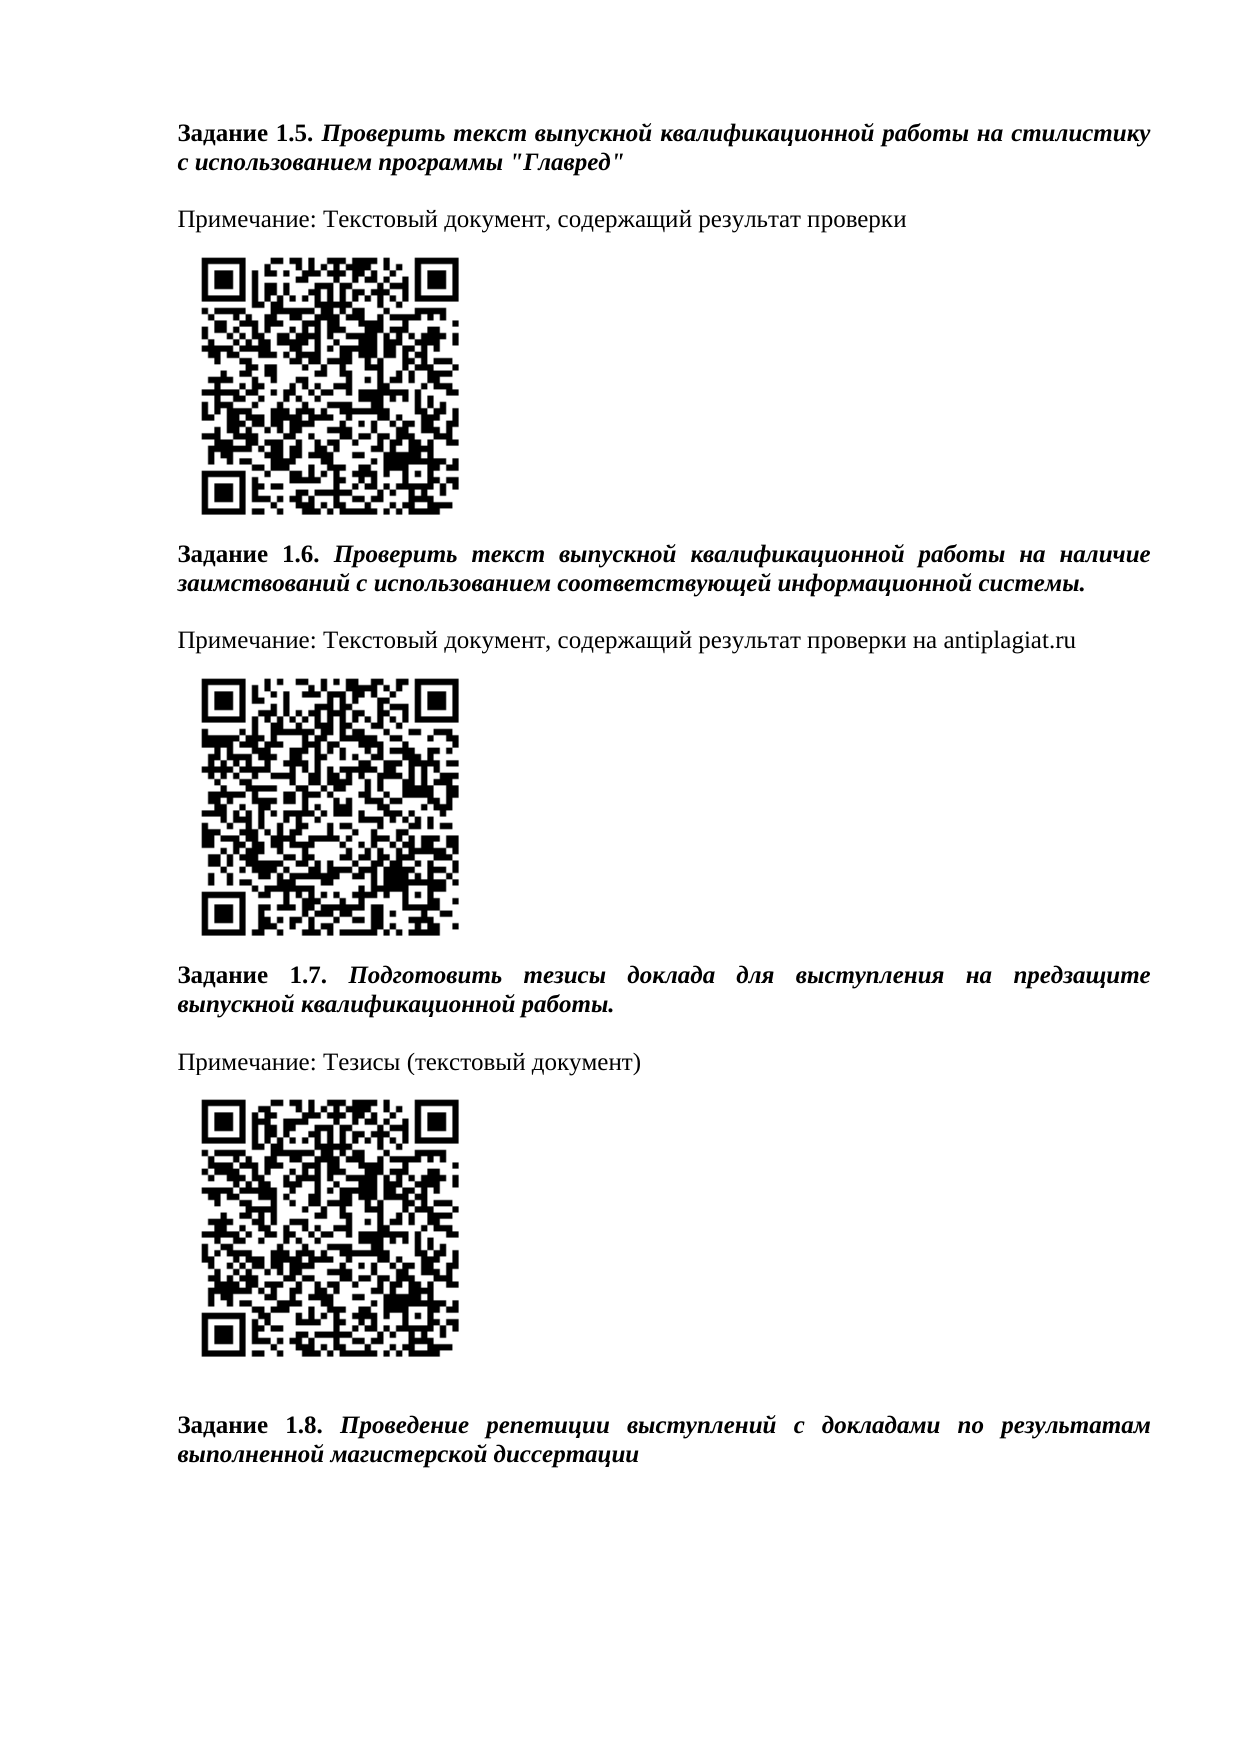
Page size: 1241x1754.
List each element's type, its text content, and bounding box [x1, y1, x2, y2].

text Задание 1.8. Проведение репетиции выступлений с докладами по результатам выполненной магистерской диссертации [177, 1411, 1152, 1468]
text Задание 1.5. Проверить текст выпускной квалификационной работы на стилистику с использованием программы "Главред" [177, 118, 1152, 176]
text Примечание: Текстовый документ, содержащий результат проверки на antiplagiat.ru [177, 626, 1152, 654]
text Задание 1.7. Подготовить тезисы доклада для выступления на предзащите выпускной квалификационной работы. [177, 961, 1152, 1018]
text Задание 1.6. Проверить текст выпускной квалификационной работы на наличие заимствований с использованием соответствующей информационной системы. [177, 539, 1152, 597]
picture [177, 1075, 484, 1382]
picture [177, 654, 484, 961]
picture [177, 233, 484, 540]
text Примечание: Тезисы (текстовый документ) [177, 1047, 1152, 1076]
text Примечание: Текстовый документ, содержащий результат проверки [177, 204, 1152, 233]
